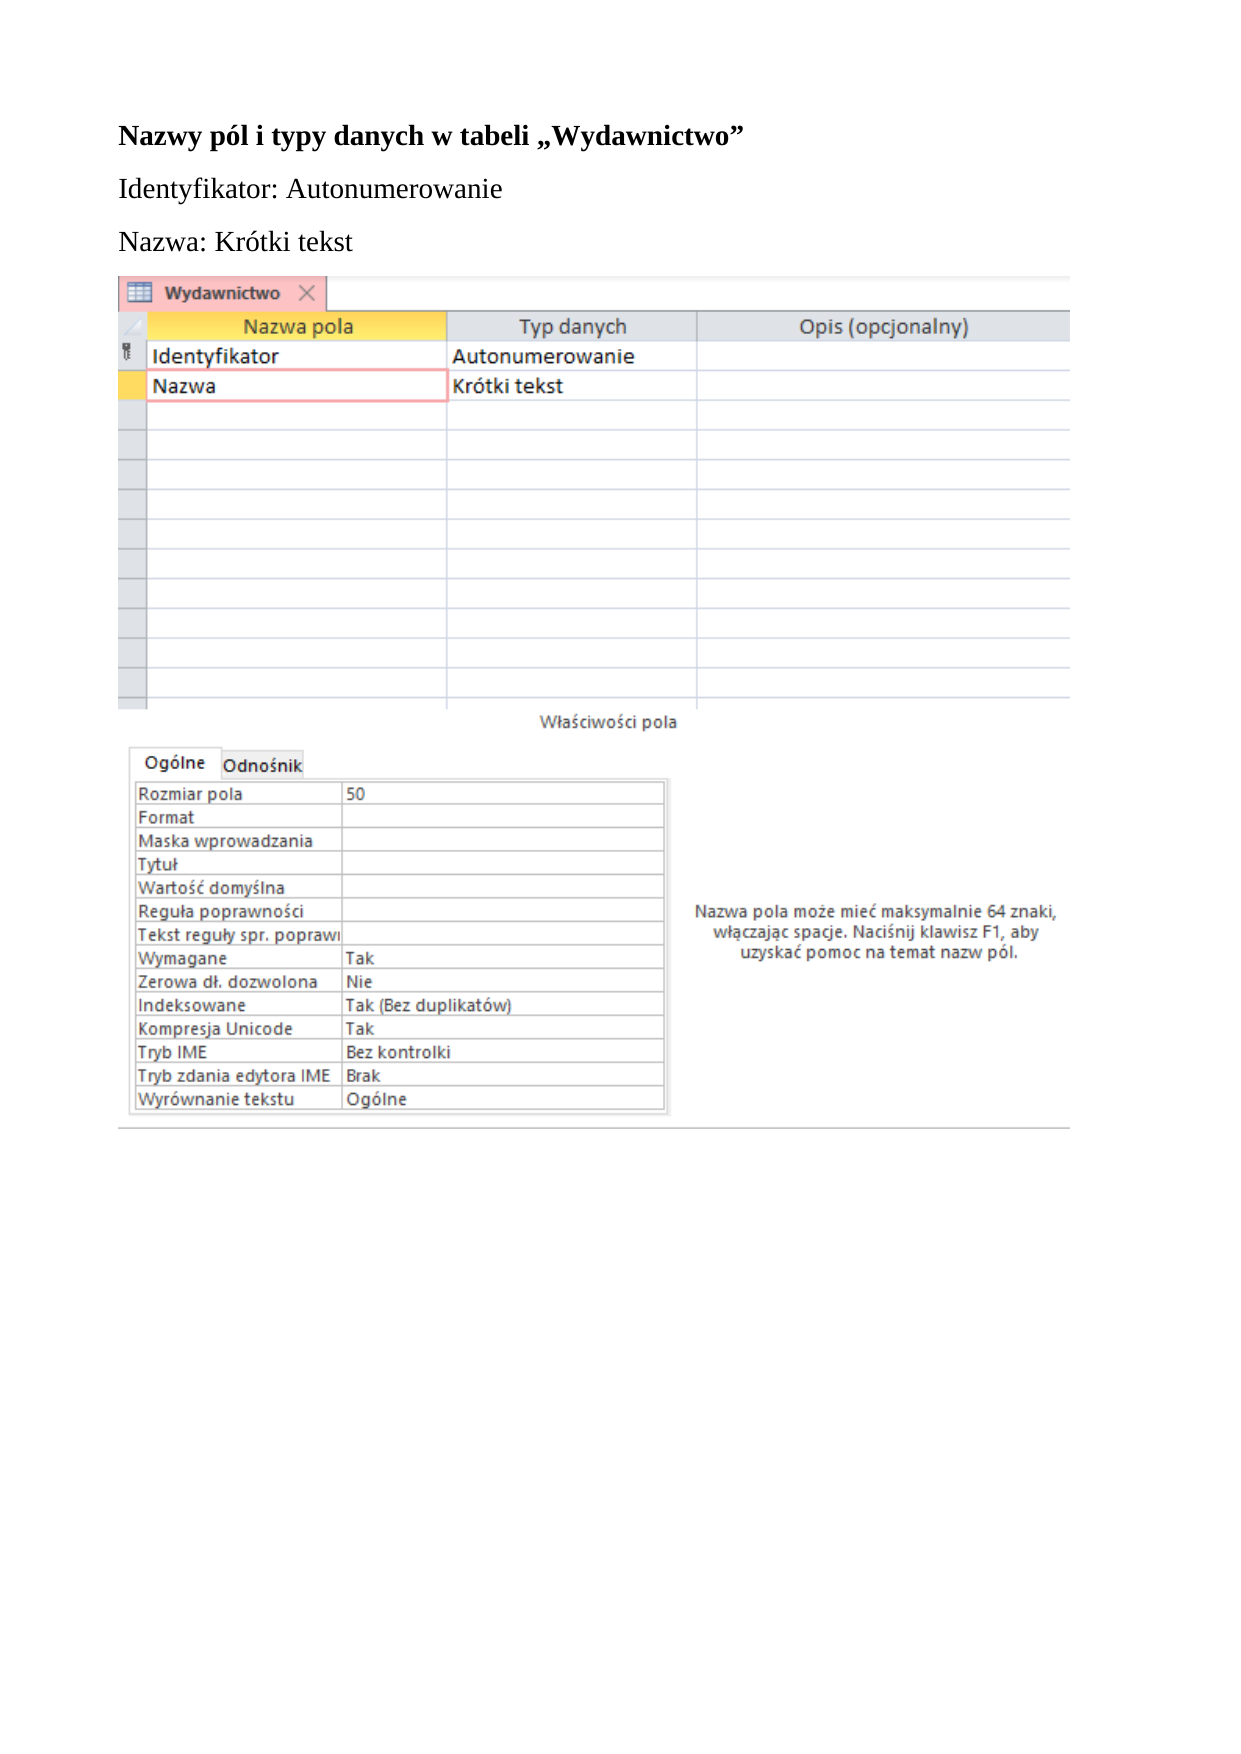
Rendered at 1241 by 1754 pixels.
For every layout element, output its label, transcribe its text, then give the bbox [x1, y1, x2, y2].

picture [118, 276, 1070, 1129]
text Nazwy pól i typy danych w tabeli „Wydawnictwo” [118, 118, 1122, 152]
text Nazwa: Krótki tekst [118, 224, 1122, 257]
text Identyfikator: Autonumerowanie [118, 171, 1122, 204]
